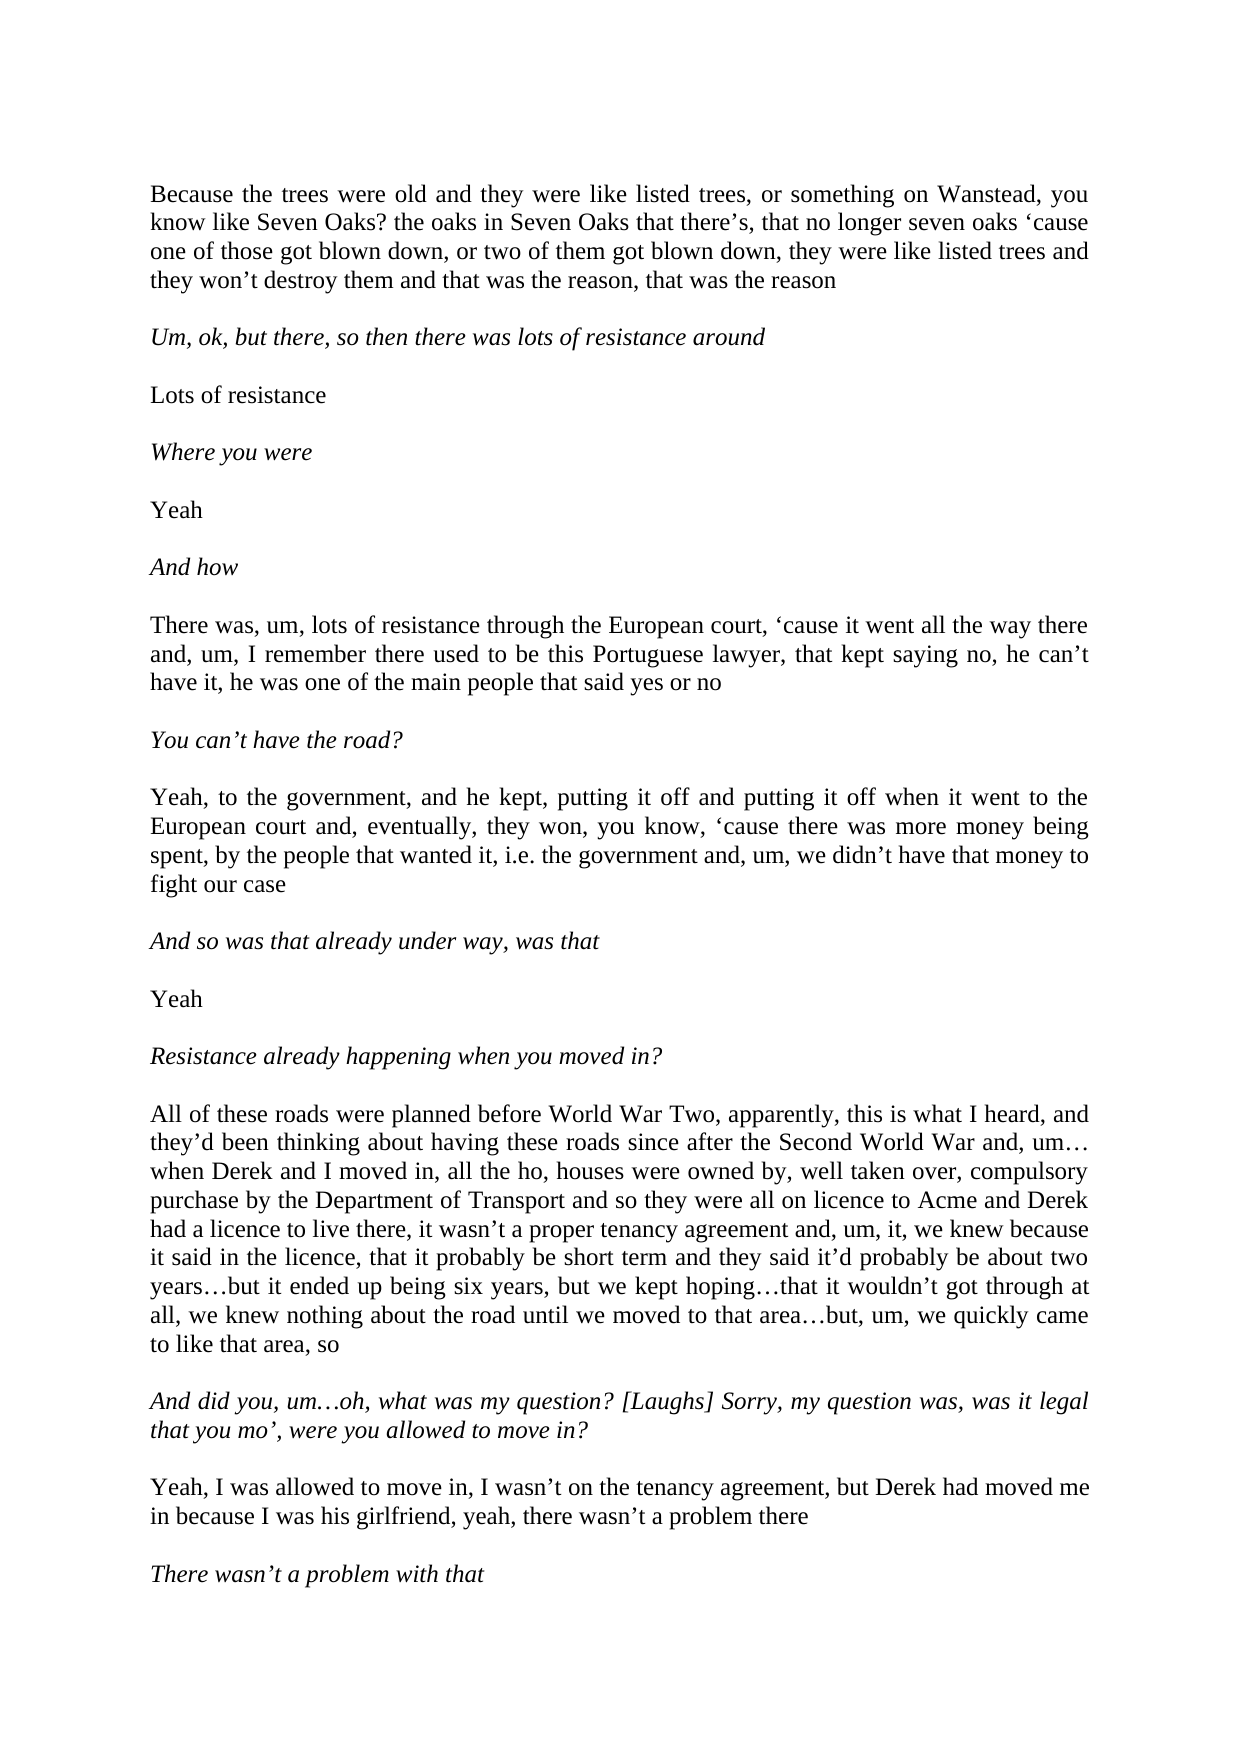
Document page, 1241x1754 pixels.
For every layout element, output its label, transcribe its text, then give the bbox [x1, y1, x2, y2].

text There wasn’t a problem with that [150, 1559, 1090, 1587]
text And did you, um…oh, what was my question? [Laughs] Sorry, my question was, was it legal that you mo’, were you allowed to move in? [150, 1386, 1090, 1444]
text You can’t have the road? [150, 725, 1090, 754]
text Where you were [150, 437, 1090, 466]
text All of these roads were planned before World War Two, apparently, this is what I heard, and they’d been thinking about having these roads since after the Second World War and, um…when Derek and I moved in, all the ho, houses were owned by, well taken over, compulsory purchase by the Department of Transport and so they were all on licence to Acme and Derek had a licence to live there, it wasn’t a proper tenancy agreement and, um, it, we knew because it said in the licence, that it probably be short term and they said it’d probably be about two years…but it ended up being six years, but we kept hoping…that it wouldn’t got through at all, we knew nothing about the road until we moved to that area…but, um, we quickly came to like that area, so [150, 1099, 1090, 1357]
text Yeah, I was allowed to move in, I wasn’t on the tenancy agreement, but Derek had moved me in because I was his girlfriend, yeah, there wasn’t a problem there [150, 1472, 1090, 1530]
text Yeah [150, 495, 1090, 524]
text And how [150, 552, 1090, 581]
text Lots of resistance [150, 380, 1090, 409]
text Yeah, to the government, and he kept, putting it off and putting it off when it went to the European court and, eventually, they won, you know, ‘cause there was more money being spent, by the people that wanted it, i.e. the government and, um, we didn’t have that money to fight our case [150, 782, 1090, 897]
text There was, um, lots of resistance through the European court, ‘cause it went all the way there and, um, I remember there used to be this Portuguese lawyer, that kept saying no, he can’t have it, he was one of the main people that said yes or no [150, 610, 1090, 696]
text And so was that already under way, was that [150, 926, 1090, 955]
text Resistance already happening when you moved in? [150, 1041, 1090, 1070]
text Because the trees were old and they were like listed trees, or something on Wanstead, you know like Seven Oaks? the oaks in Seven Oaks that there’s, that no longer seven oaks ‘cause one of those got blown down, or two of them got blown down, they were like listed trees and they won’t destroy them and that was the reason, that was the reason [150, 179, 1090, 294]
text Um, ok, but there, so then there was lots of resistance around [150, 322, 1090, 351]
text Yeah [150, 984, 1090, 1012]
